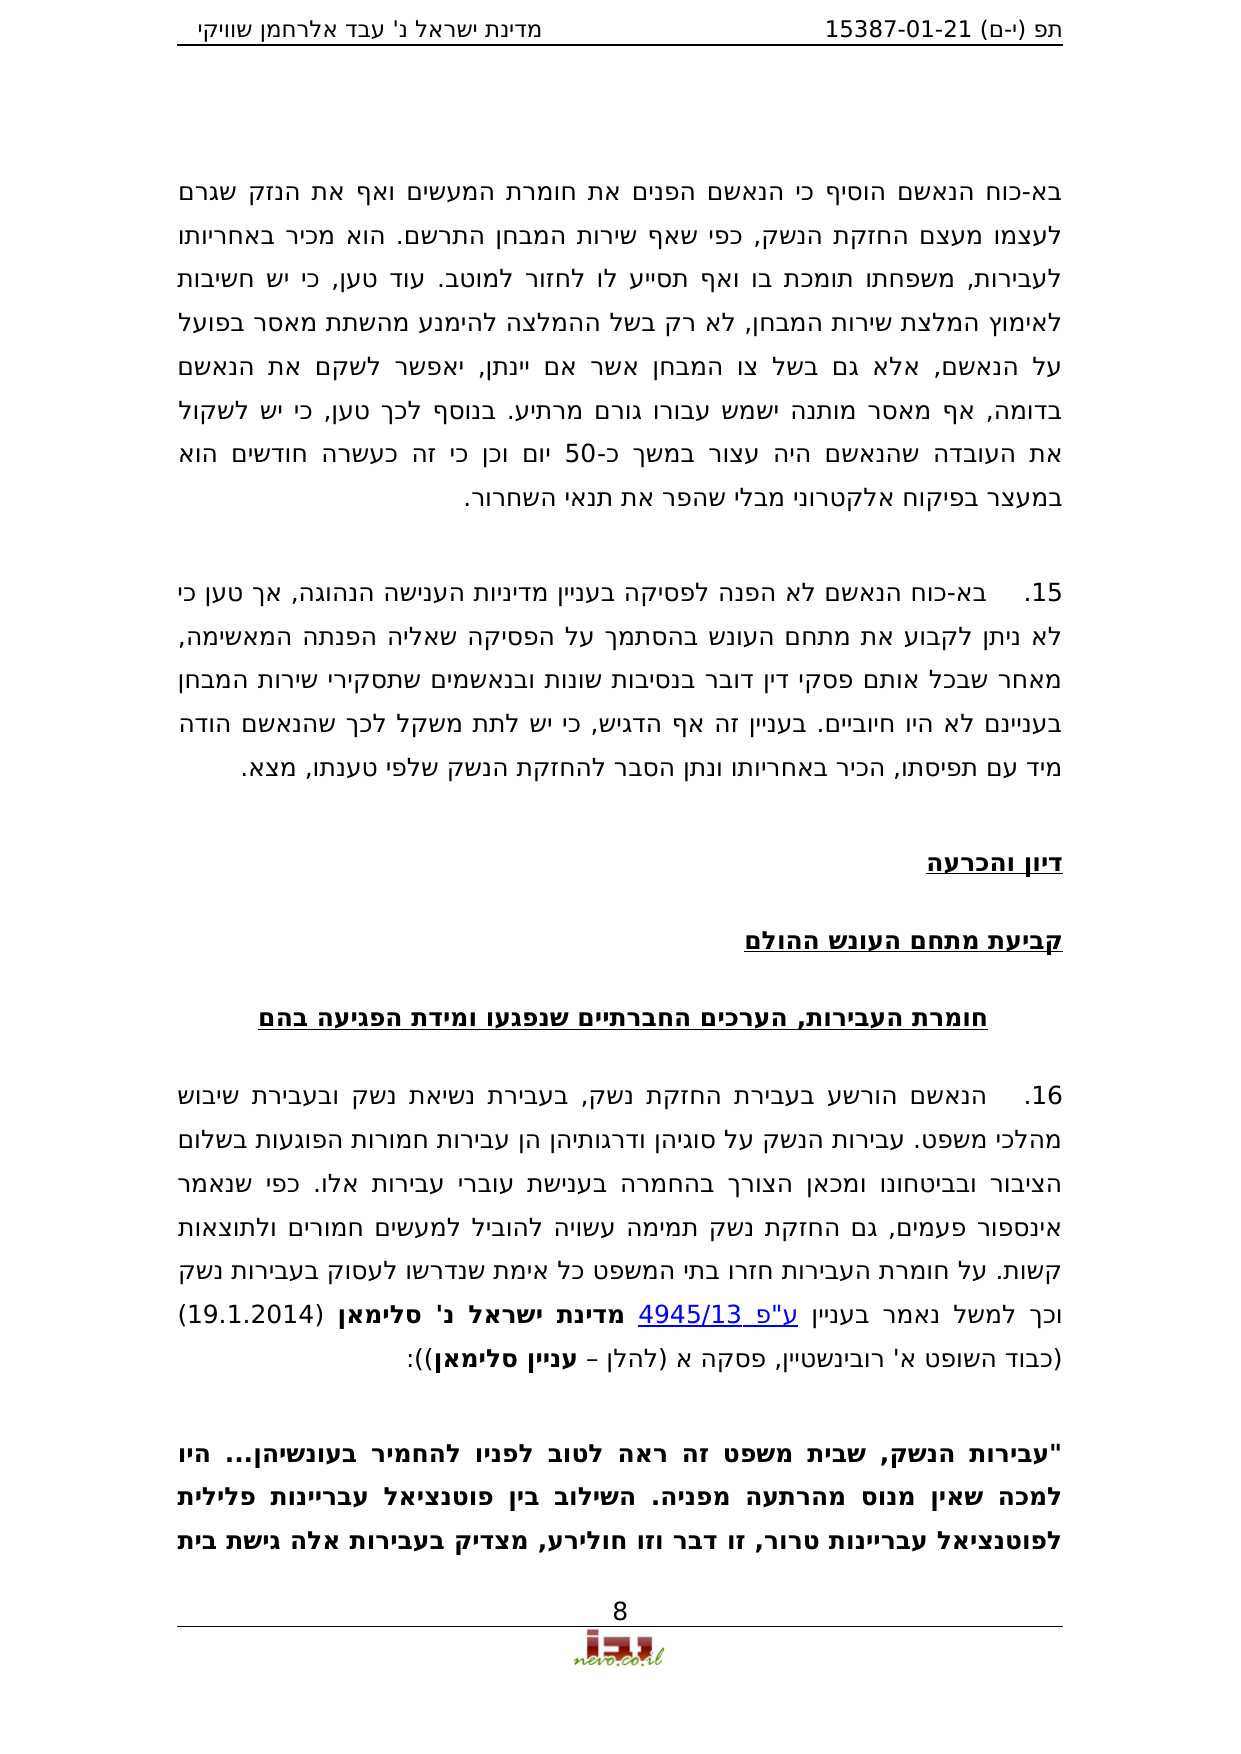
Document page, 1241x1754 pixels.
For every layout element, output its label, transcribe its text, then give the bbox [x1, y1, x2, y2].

picture [574, 1629, 666, 1667]
text דיון והכרעה [177, 848, 1063, 877]
text 15. בא-כוח הנאשם לא הפנה לפסיקה בעניין מדיניות הענישה הנהוגה, אך טען כי לא ניתן לקבוע את מתחם העונש בהסתמך על הפסיקה שאליה הפנתה המאשימה, מאחר שבכל אותם פסקי דין דובר בנסיבות שונות ובנאשמים שתסקירי שירות המבחן בעניינם לא היו חיוביים. בעניין זה אף הדגיש, כי יש לתת משקל לכך שהנאשם הודה מיד עם תפיסתו, הכיר באחריותו ונתן הסבר להחזקת הנשק שלפי טענתו, מצא. [177, 578, 1063, 782]
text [177, 1439, 1063, 1555]
text חומרת העבירות, הערכים החברתיים שנפגעו ומידת הפגיעה בהם [177, 1004, 1063, 1033]
text קביעת מתחם העונש ההולם [177, 926, 1063, 955]
text בא-כוח הנאשם הוסיף כי הנאשם הפנים את חומרת המעשים ואף את הנזק שגרם לעצמו מעצם החזקת הנשק, כפי שאף שירות המבחן התרשם. הוא מכיר באחריותו לעבירות, משפחתו תומכת בו ואף תסייע לו לחזור למוטב. עוד טען, כי יש חשיבות לאימוץ המלצת שירות המבחן, לא רק בשל ההמלצה להימנע מהשתת מאסר בפועל על הנאשם, אלא גם בשל צו המבחן אשר אם יינתן, יאפשר לשקם את הנאשם בדומה, אף מאסר מותנה ישמש עבורו גורם מרתיע. בנוסף לכך טען, כי יש לשקול את העובדה שהנאשם היה עצור במשך כ-50 יום וכן כי זה כעשרה חודשים הוא במעצר בפיקוח אלקטרוני מבלי שהפר את תנאי השחרור. [177, 177, 1063, 513]
text 16. הנאשם הורשע בעבירת החזקת נשק, בעבירת נשיאת נשק ובעבירת שיבוש מהלכי משפט. עבירות הנשק על סוגיהן ודרגותיהן הן עבירות חמורות הפוגעות בשלום הציבור ובביטחונו ומכאן הצורך בהחמרה בענישת עוברי עבירות אלו. כפי שנאמר אינספור פעמים, גם החזקת נשק תמימה עשויה להוביל למעשים חמורים ולתוצאות קשות. על חומרת העבירות חזרו בתי המשפט כל אימת שנדרשו לעסוק בעבירות נשק וכך למשל נאמר בעניין ע"פ 4945/13 מדינת ישראל נ' סלימאן (19.1.2014) (כבוד השופט א' רובינשטיין, פסקה א (להלן – עניין סלימאן)): [177, 1081, 1063, 1373]
